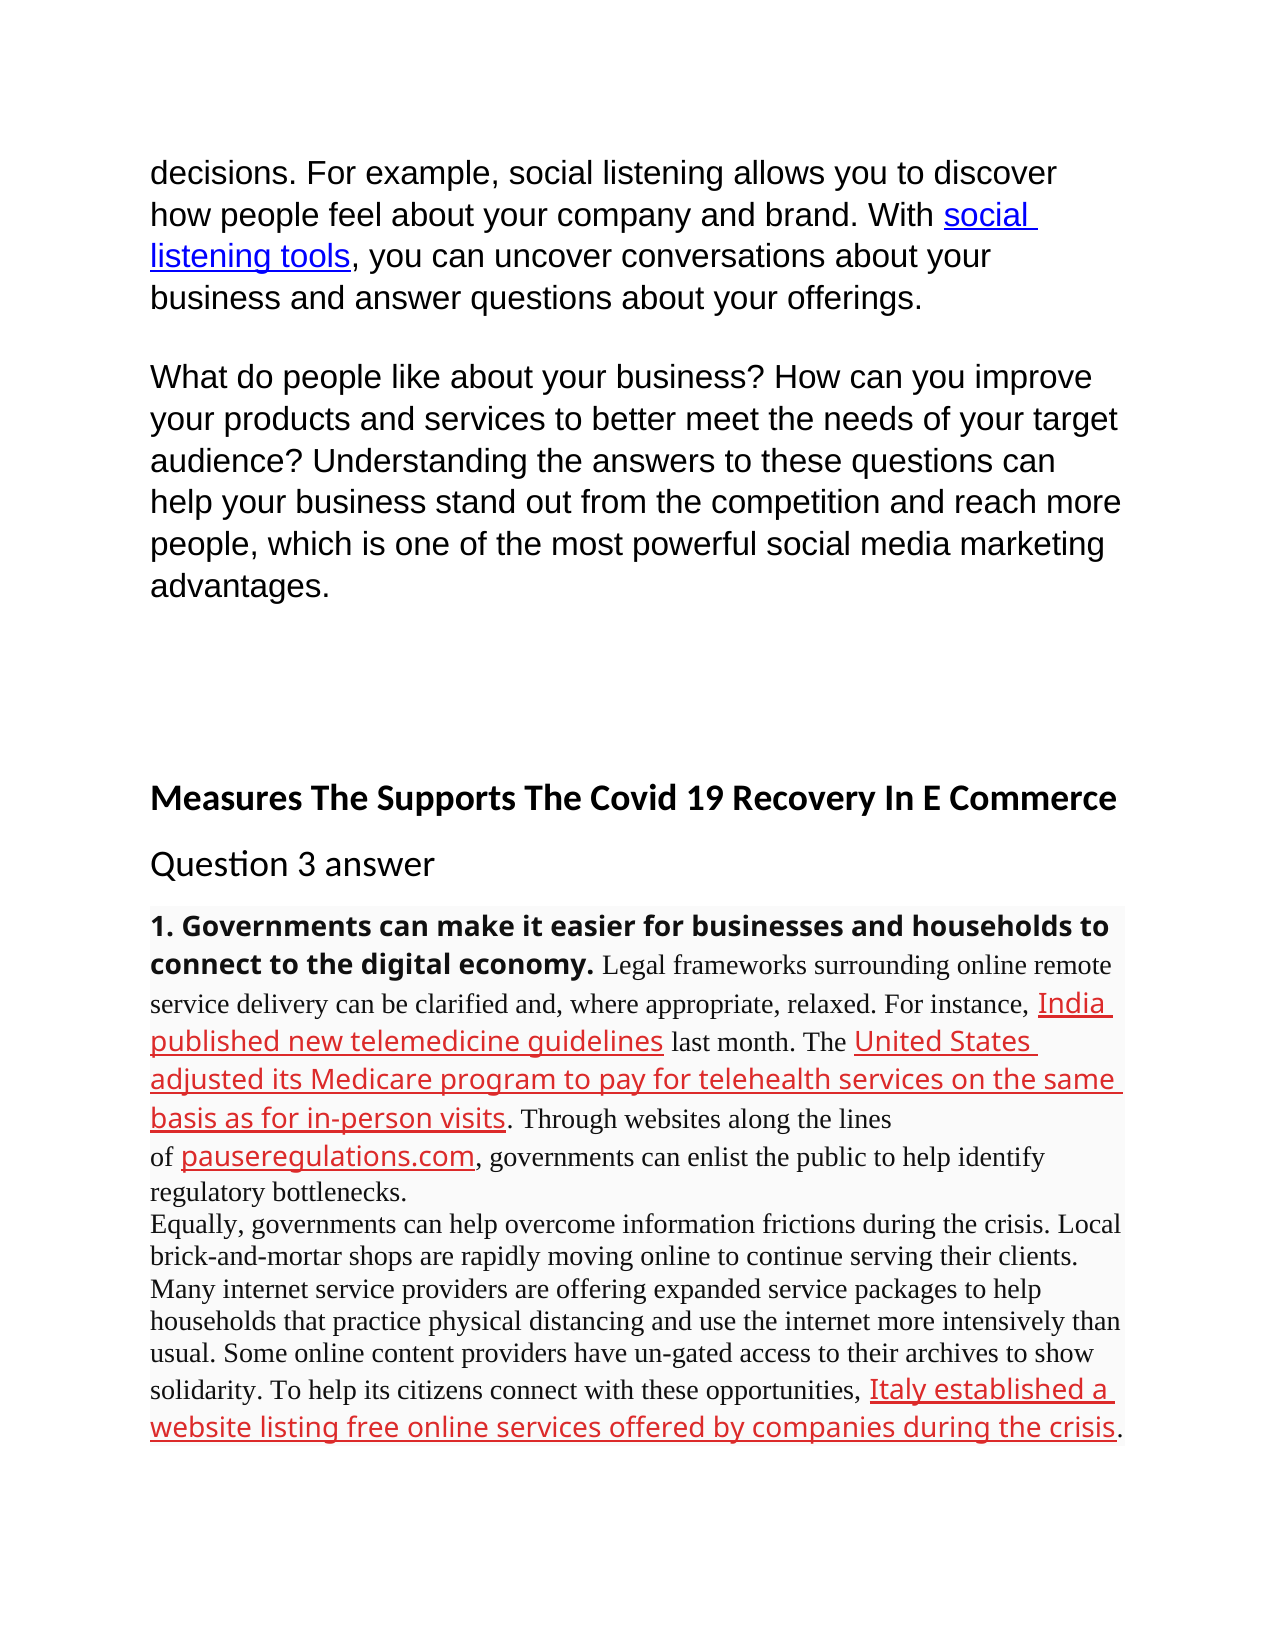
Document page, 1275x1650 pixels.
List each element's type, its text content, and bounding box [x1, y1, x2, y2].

text Equally, governments can help overcome information frictions during the crisis. Local brick-and-mortar shops are rapidly moving online to continue serving their clients. Many internet service providers are offering expanded service packages to help households that practice physical distancing and use the internet more intensively than usual. Some online content providers have un-gated access to their archives to show solidarity. To help its citizens connect with these opportunities, Italy established a website listing free online services offered by companies during the crisis. [150, 1207, 1125, 1446]
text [150, 150, 1125, 317]
text Question 3 answer [150, 840, 1125, 886]
text Measures The Supports The Covid 19 Recovery In E Commerce [150, 774, 1125, 820]
text 1. Governments can make it easier for businesses and households to connect to the digital economy. Legal frameworks surrounding online remote service delivery can be clarified and, where appropriate, relaxed. For instance, India published new telemedicine guidelines last month. The United States adjusted its Medicare program to pay for telehealth services on the same basis as for in-person visits. Through websites along the lines of pauseregulations.com, governments can enlist the public to help identify regulatory bottlenecks. [150, 906, 1125, 1207]
text What do people like about your business? How can you improve your products and services to better meet the needs of your target audience? Understanding the answers to these questions can help your business stand out from the competition and reach more people, which is one of the most powerful social media marketing advantages. [150, 354, 1125, 604]
